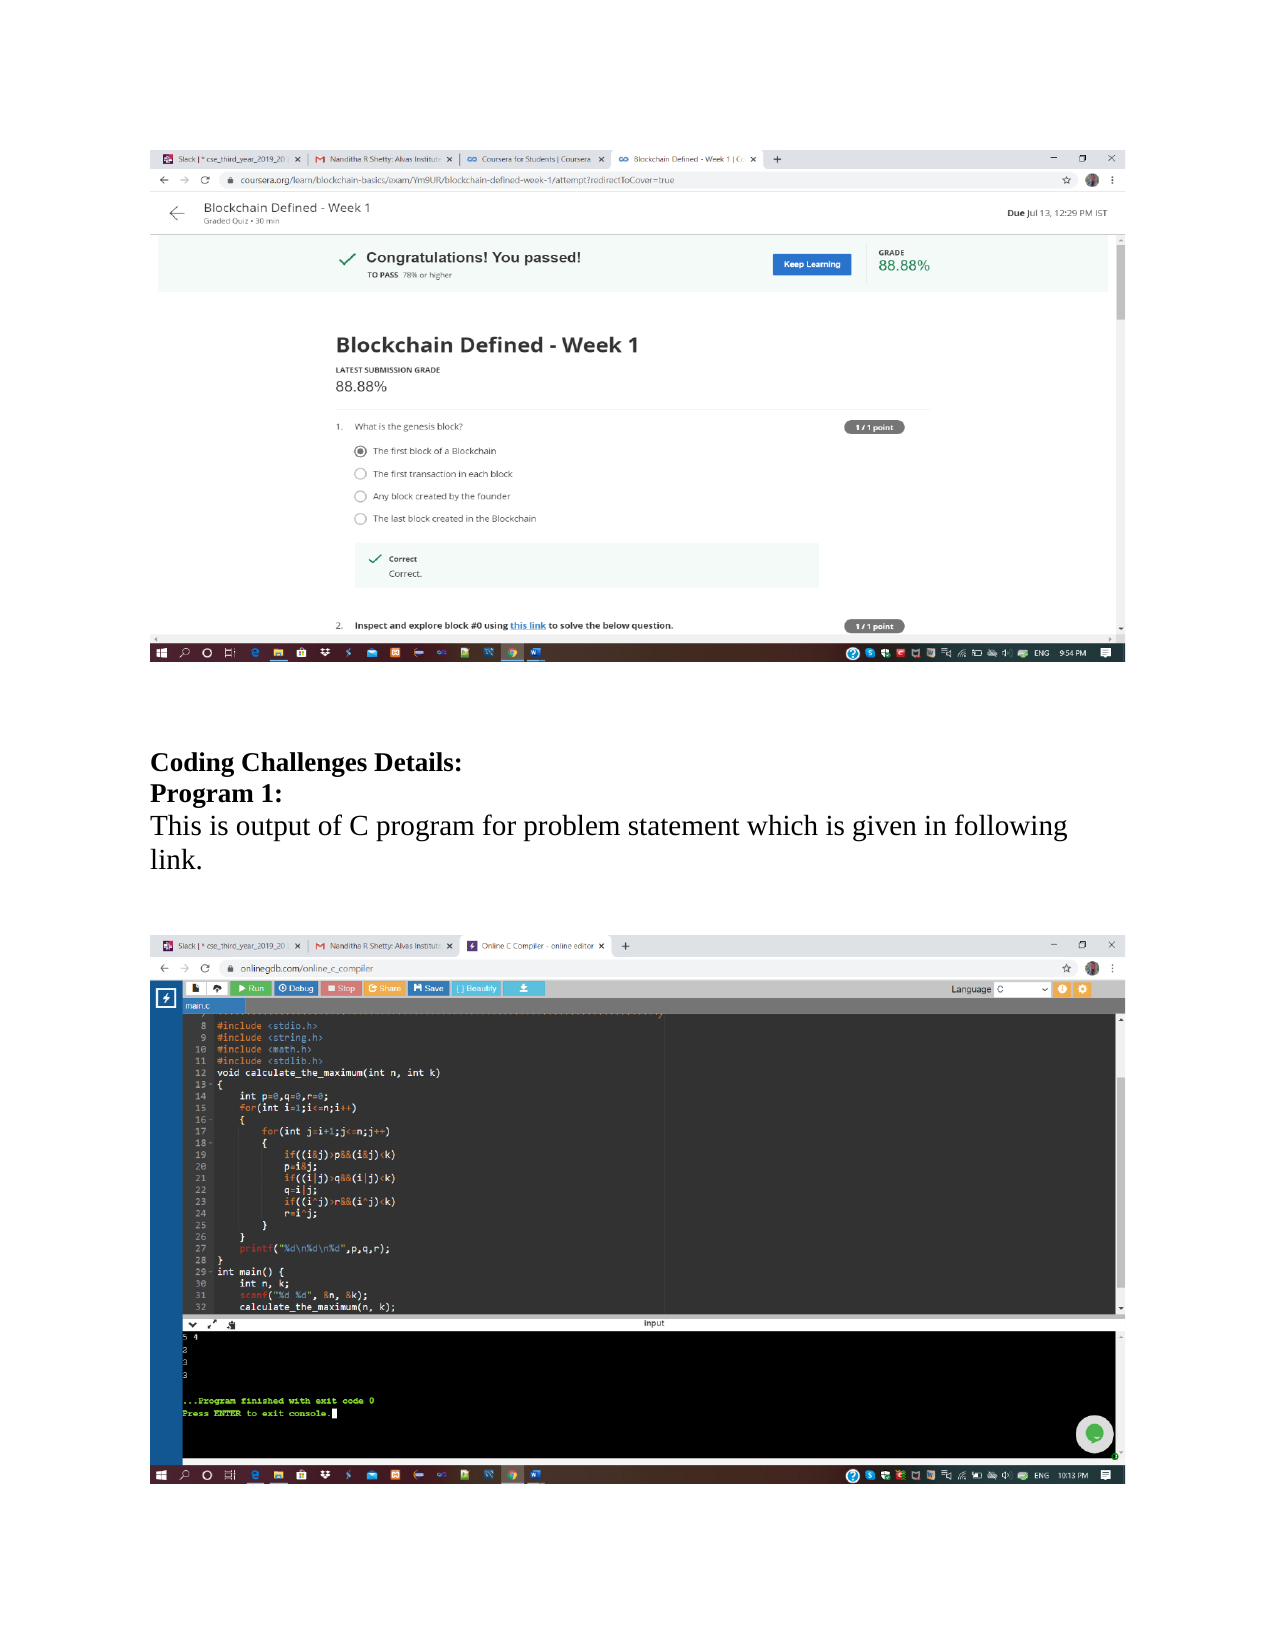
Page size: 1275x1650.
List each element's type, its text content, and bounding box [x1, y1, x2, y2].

text Program 1: [150, 777, 1125, 808]
text This is output of C program for problem statement which is given in following link. [150, 808, 1125, 876]
text Coding Challenges Details: [150, 746, 1125, 777]
